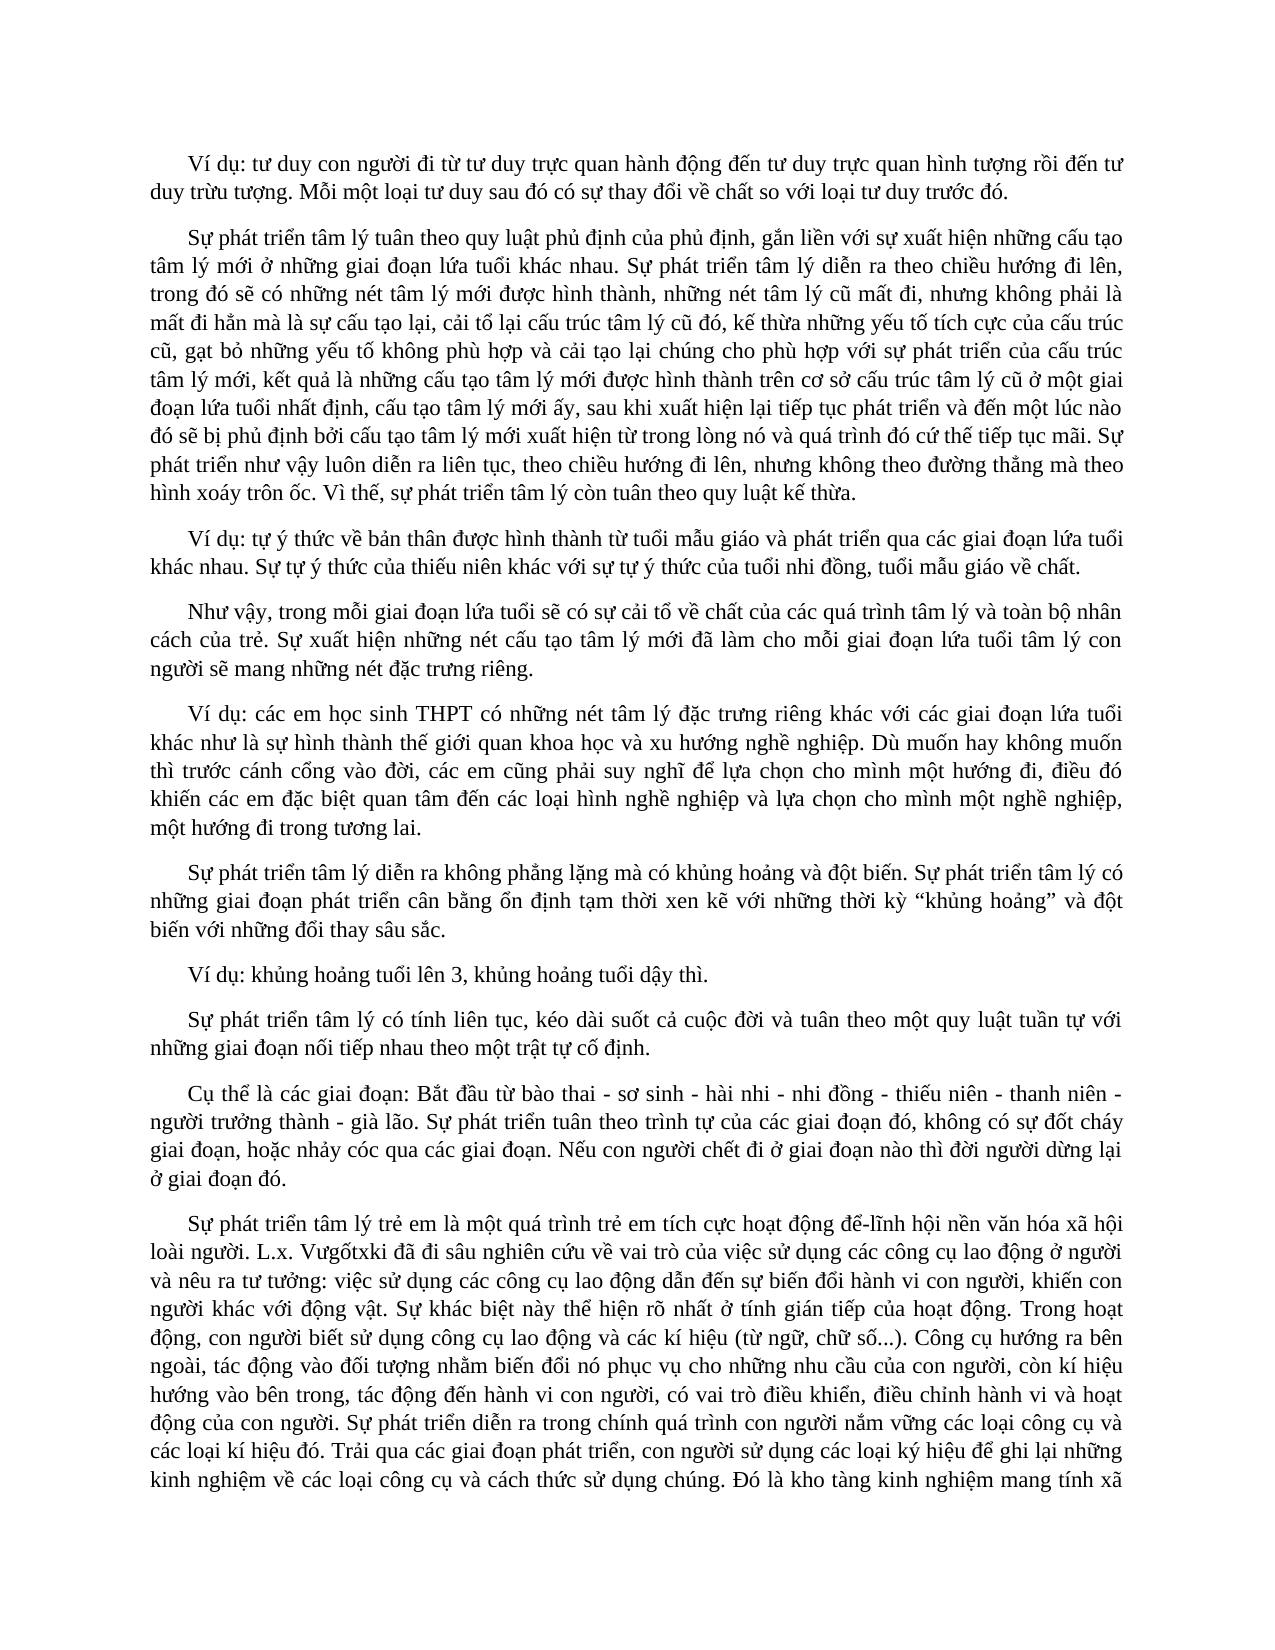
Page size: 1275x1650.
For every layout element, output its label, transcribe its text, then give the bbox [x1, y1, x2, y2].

text Sự phát triển tâm lý có tính liên tục, kéo dài suốt cả cuộc đời và tuân theo một quy luật tuần tự với những giai đoạn nối tiếp nhau theo một trật tự cố định. [150, 1006, 1125, 1061]
text Cụ thể là các giai đoạn: Bắt đầu từ bào thai - sơ sinh - hài nhi - nhi đồng - thiếu niên - thanh niên - người trưởng thành - già lão. Sự phát triển tuân theo trình tự của các giai đoạn đó, không có sự đốt cháy giai đoạn, hoặc nhảy cóc qua các giai đoạn. Nếu con người chết đi ở giai đoạn nào thì đời người dừng lại ở giai đoạn đó. [150, 1079, 1125, 1191]
text Sự phát triển tâm lý diễn ra không phẳng lặng mà có khủng hoảng và đột biến. Sự phát triển tâm lý có những giai đoạn phát triển cân bằng ổn định tạm thời xen kẽ với những thời kỳ “khủng hoảng” và đột biến với những đổi thay sâu sắc. [150, 859, 1125, 942]
text Ví dụ: tư duy con người đi từ tư duy trực quan hành động đến tư duy trực quan hình tượng rồi đến tư duy trừu tượng. Mỗi một loại tư duy sau đó có sự thay đổi về chất so với loại tư duy trước đó. [150, 150, 1125, 205]
text Ví dụ: khủng hoảng tuổi lên 3, khủng hoảng tuổi dậy thì. [150, 961, 1125, 987]
text Sự phát triển tâm lý tuân theo quy luật phủ định của phủ định, gắn liền với sự xuất hiện những cấu tạo tâm lý mới ở những giai đoạn lứa tuổi khác nhau. Sự phát triển tâm lý diễn ra theo chiều hướng đi lên, trong đó sẽ có những nét tâm lý mới được hình thành, những nét tâm lý cũ mất đi, nhưng không phải là mất đi hẳn mà là sự cấu tạo lại, cải tổ lại cấu trúc tâm lý cũ đó, kế thừa những yếu tố tích cực của cấu trúc cũ, gạt bỏ những yếu tố không phù hợp và cải tạo lại chúng cho phù hợp với sự phát triển của cấu trúc tâm lý mới, kết quả là những cấu tạo tâm lý mới được hình thành trên cơ sở cấu trúc tâm lý cũ ở một giai đoạn lứa tuổi nhất định, cấu tạo tâm lý mới ấy, sau khi xuất hiện lại tiếp tục phát triển và đến một lúc nào đó sẽ bị phủ định bởi cấu tạo tâm lý mới xuất hiện từ trong lòng nó và quá trình đó cứ thế tiếp tục mãi. Sự phát triển như vậy luôn diễn ra liên tục, theo chiều hướng đi lên, nhưng không theo đường thẳng mà theo hình xoáy trôn ốc. Vì thế, sự phát triển tâm lý còn tuân theo quy luật kế thừa. [150, 223, 1125, 506]
text Ví dụ: các em học sinh THPT có những nét tâm lý đặc trưng riêng khác với các giai đoạn lứa tuổi khác như là sự hình thành thế giới quan khoa học và xu hướng nghề nghiệp. Dù muốn hay không muốn thì trước cánh cổng vào đời, các em cũng phải suy nghĩ để lựa chọn cho mình một hướng đi, điều đó khiến các em đặc biệt quan tâm đến các loại hình nghề nghiệp và lựa chọn cho mình một nghề nghiệp, một hướng đi trong tương lai. [150, 700, 1125, 840]
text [150, 1210, 1125, 1492]
text Như vậy, trong mỗi giai đoạn lứa tuổi sẽ có sự cải tổ về chất của các quá trình tâm lý và toàn bộ nhân cách của trẻ. Sự xuất hiện những nét cấu tạo tâm lý mới đã làm cho mỗi giai đoạn lứa tuổi tâm lý con người sẽ mang những nét đặc trưng riêng. [150, 598, 1125, 681]
text Ví dụ: tự ý thức về bản thân được hình thành từ tuổi mẫu giáo và phát triển qua các giai đoạn lứa tuổi khác nhau. Sự tự ý thức của thiếu niên khác với sự tự ý thức của tuổi nhi đồng, tuổi mẫu giáo về chất. [150, 524, 1125, 579]
